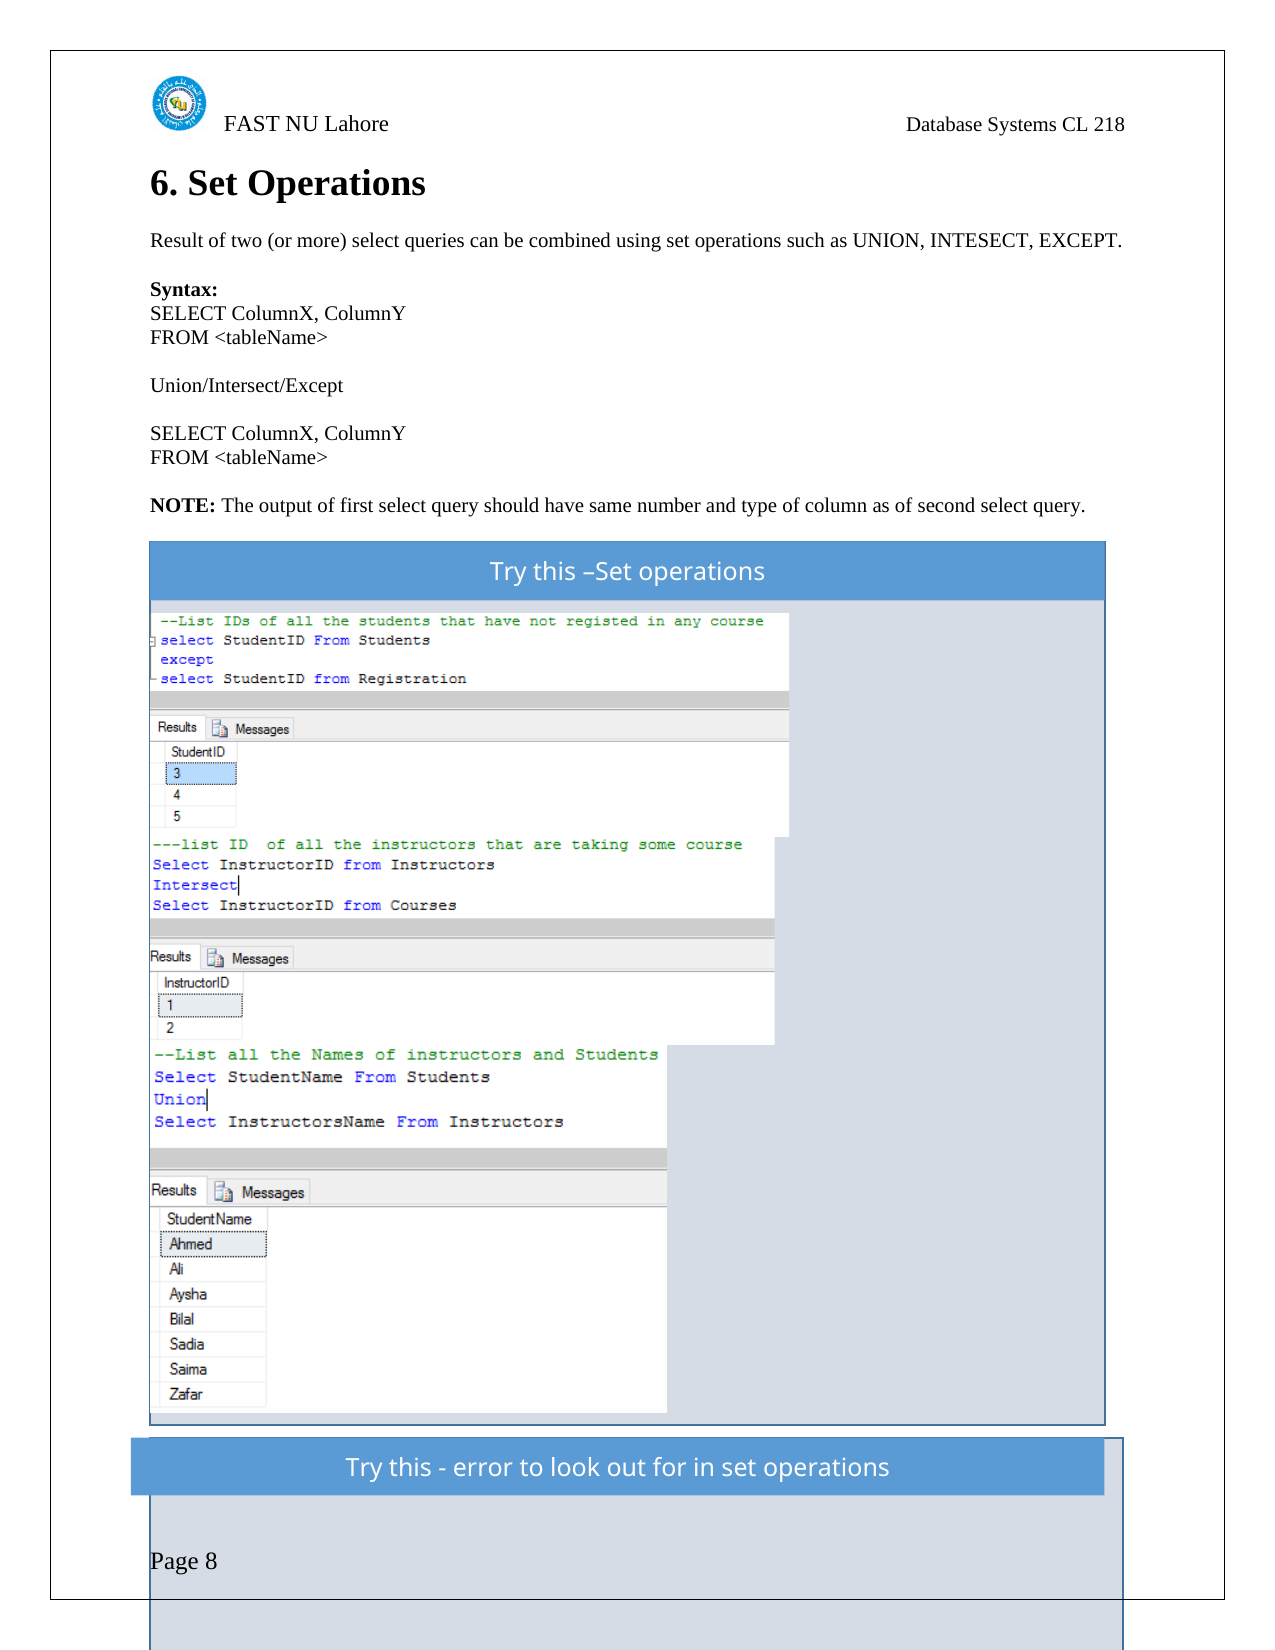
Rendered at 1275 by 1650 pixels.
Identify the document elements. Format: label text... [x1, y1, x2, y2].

picture [150, 613, 790, 1413]
text FROM <tableName> [150, 325, 1125, 349]
text Union/Intersect/Except [150, 373, 1125, 397]
subtitle Set Operations [150, 160, 1125, 203]
picture [150, 75, 208, 132]
text Syntax: [150, 277, 1125, 301]
text NOTE: The output of first select query should have same number and type of column as of second select query. [150, 493, 1125, 517]
text FROM <tableName> [150, 445, 1125, 469]
text Result of two (or more) select queries can be combined using set operations such as UNION, INTESECT, EXCEPT. [150, 228, 1125, 252]
text SELECT ColumnX, ColumnY [150, 421, 1125, 445]
text SELECT ColumnX, ColumnY [150, 301, 1125, 325]
